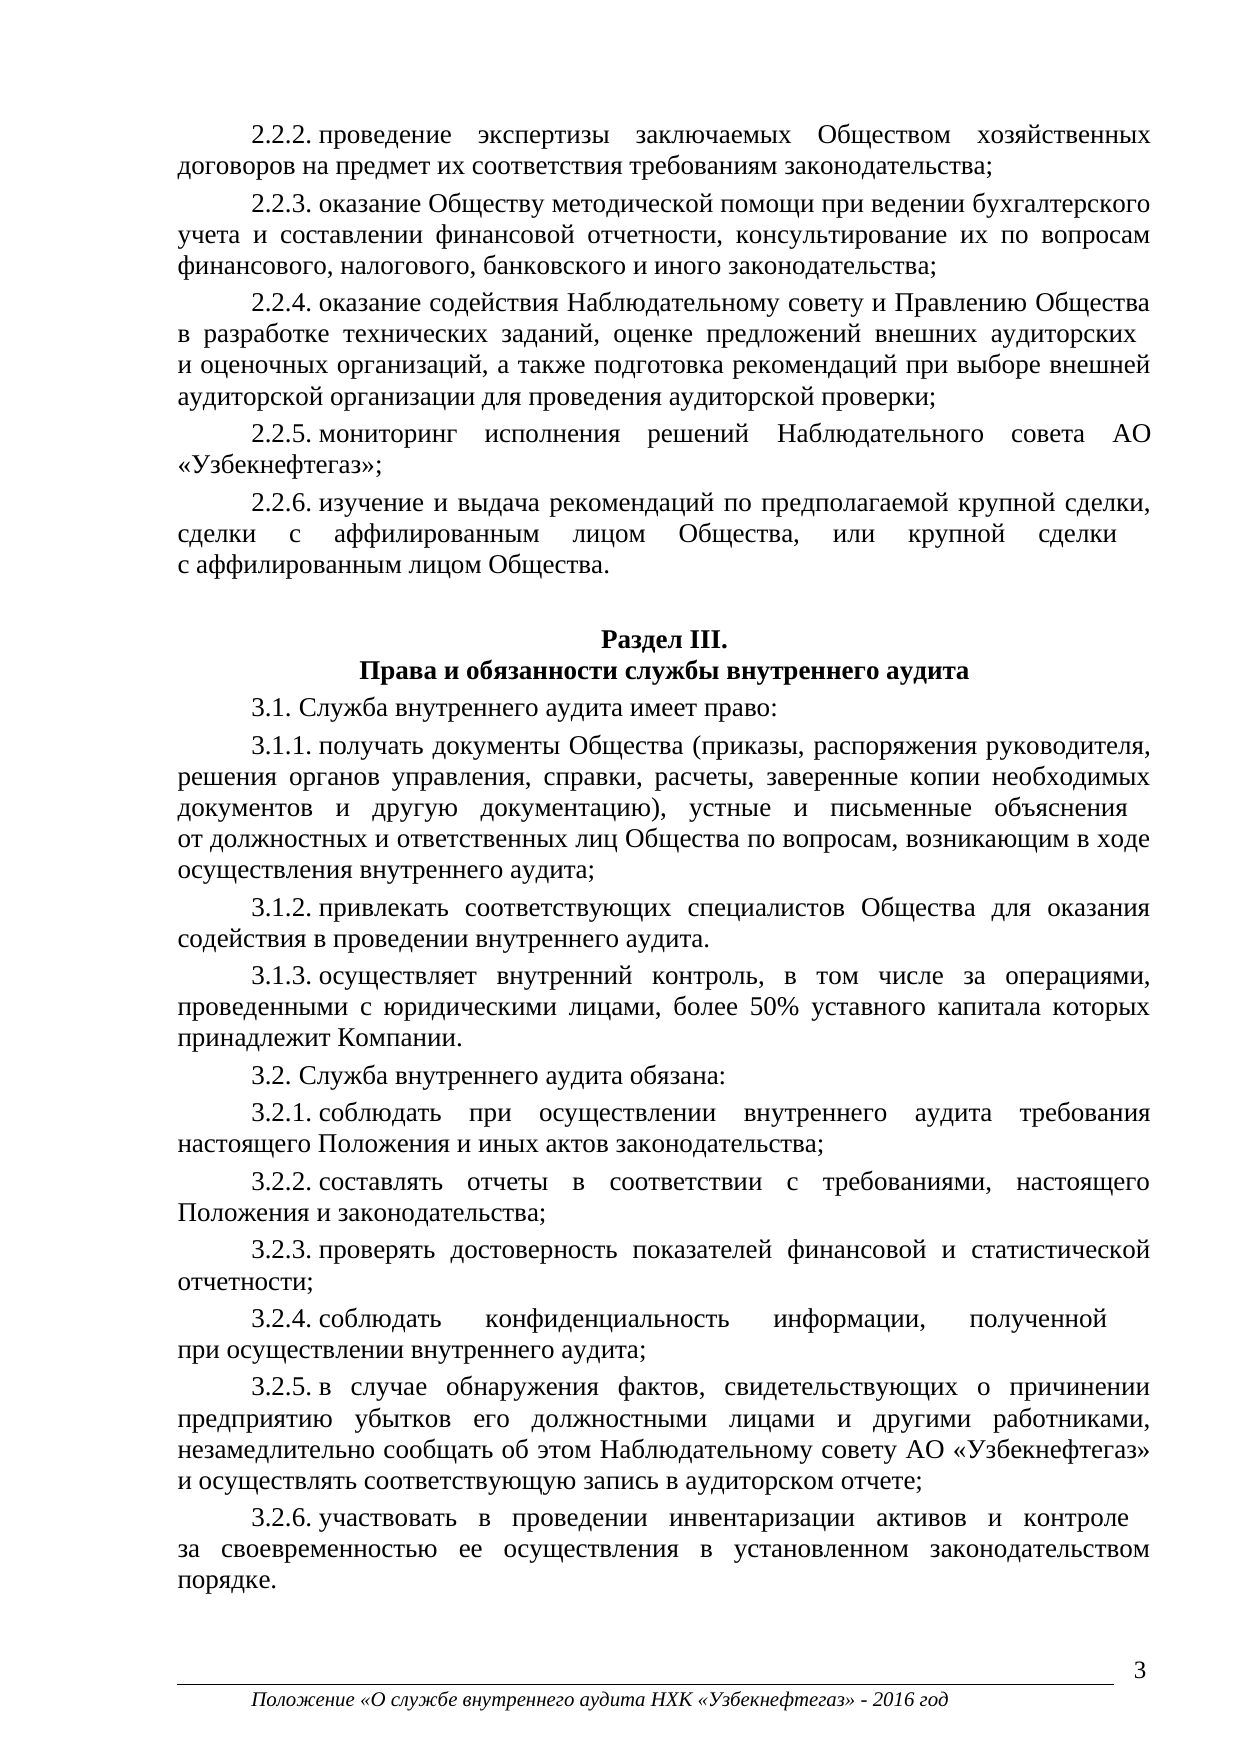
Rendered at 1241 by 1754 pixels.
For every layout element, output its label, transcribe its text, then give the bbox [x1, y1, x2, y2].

text 2.2.3. оказание Обществу методической помощи при ведении бухгалтерского учета и составлении финансовой отчетности, консультирование их по вопросам финансового, налогового, банковского и иного законодательства; [177, 187, 1152, 280]
text 3.2.2. составлять отчеты в соответствии с требованиями, настоящего Положения и законодательства; [177, 1165, 1152, 1227]
text 2.2.4. оказание содействия Наблюдательному совету и Правлению Общества в разработке технических заданий, оценке предложений внешних аудиторских и оценочных организаций, а также подготовка рекомендаций при выборе внешней аудиторской организации для проведения аудиторской проверки; [177, 286, 1152, 411]
text 2.2.6. изучение и выдача рекомендаций по предполагаемой крупной сделки, сделки с аффилированным лицом Общества, или крупной сделки с аффилированным лицом Общества. [177, 486, 1152, 579]
text 2.2.2. проведение экспертизы заключаемых Обществом хозяйственных договоров на предмет их соответствия требованиям законодательства; [177, 118, 1152, 180]
text 3.1.3. осуществляет внутренний контроль, в том числе за операциями, проведенными с юридическими лицами, более 50% уставного капитала которых принадлежит Компании. [177, 959, 1152, 1053]
text 3.2.3. проверять достоверность показателей финансовой и статистической отчетности; [177, 1233, 1152, 1296]
text 2.2.5. мониторинг исполнения решений Наблюдательного совета АО «Узбекнефтегаз»; [177, 417, 1152, 479]
text Права и обязанности службы внутреннего аудита [177, 654, 1152, 685]
text 3.2.5. в случае обнаружения фактов, свидетельствующих о причинении предприятию убытков его должностными лицами и другими работниками, незамедлительно сообщать об этом Наблюдательному совету АО «Узбекнефтегаз» и осуществлять соответствующую запись в аудиторском отчете; [177, 1371, 1152, 1495]
text Раздел III. [177, 623, 1152, 654]
text 3.2.4. соблюдать конфиденциальность информации, полученной при осуществлении внутреннего аудита; [177, 1302, 1152, 1364]
text 3.1.1. получать документы Общества (приказы, распоряжения руководителя, решения органов управления, справки, расчеты, заверенные копии необходимых документов и другую документацию), устные и письменные объяснения от должностных и ответственных лиц Общества по вопросам, возникающим в ходе осуществления внутреннего аудита; [177, 729, 1152, 884]
text 3.1.2. привлекать соответствующих специалистов Общества для оказания содействия в проведении внутреннего аудита. [177, 891, 1152, 953]
text 3.2.1. соблюдать при осуществлении внутреннего аудита требования настоящего Положения и иных актов законодательства; [177, 1096, 1152, 1159]
text 3.1. Служба внутреннего аудита имеет право: [177, 691, 1152, 722]
text 3.2. Служба внутреннего аудита обязана: [177, 1059, 1152, 1090]
text 3.2.6. участвовать в проведении инвентаризации активов и контроле за своевременностью ее осуществления в установленном законодательством порядке. [177, 1501, 1152, 1595]
